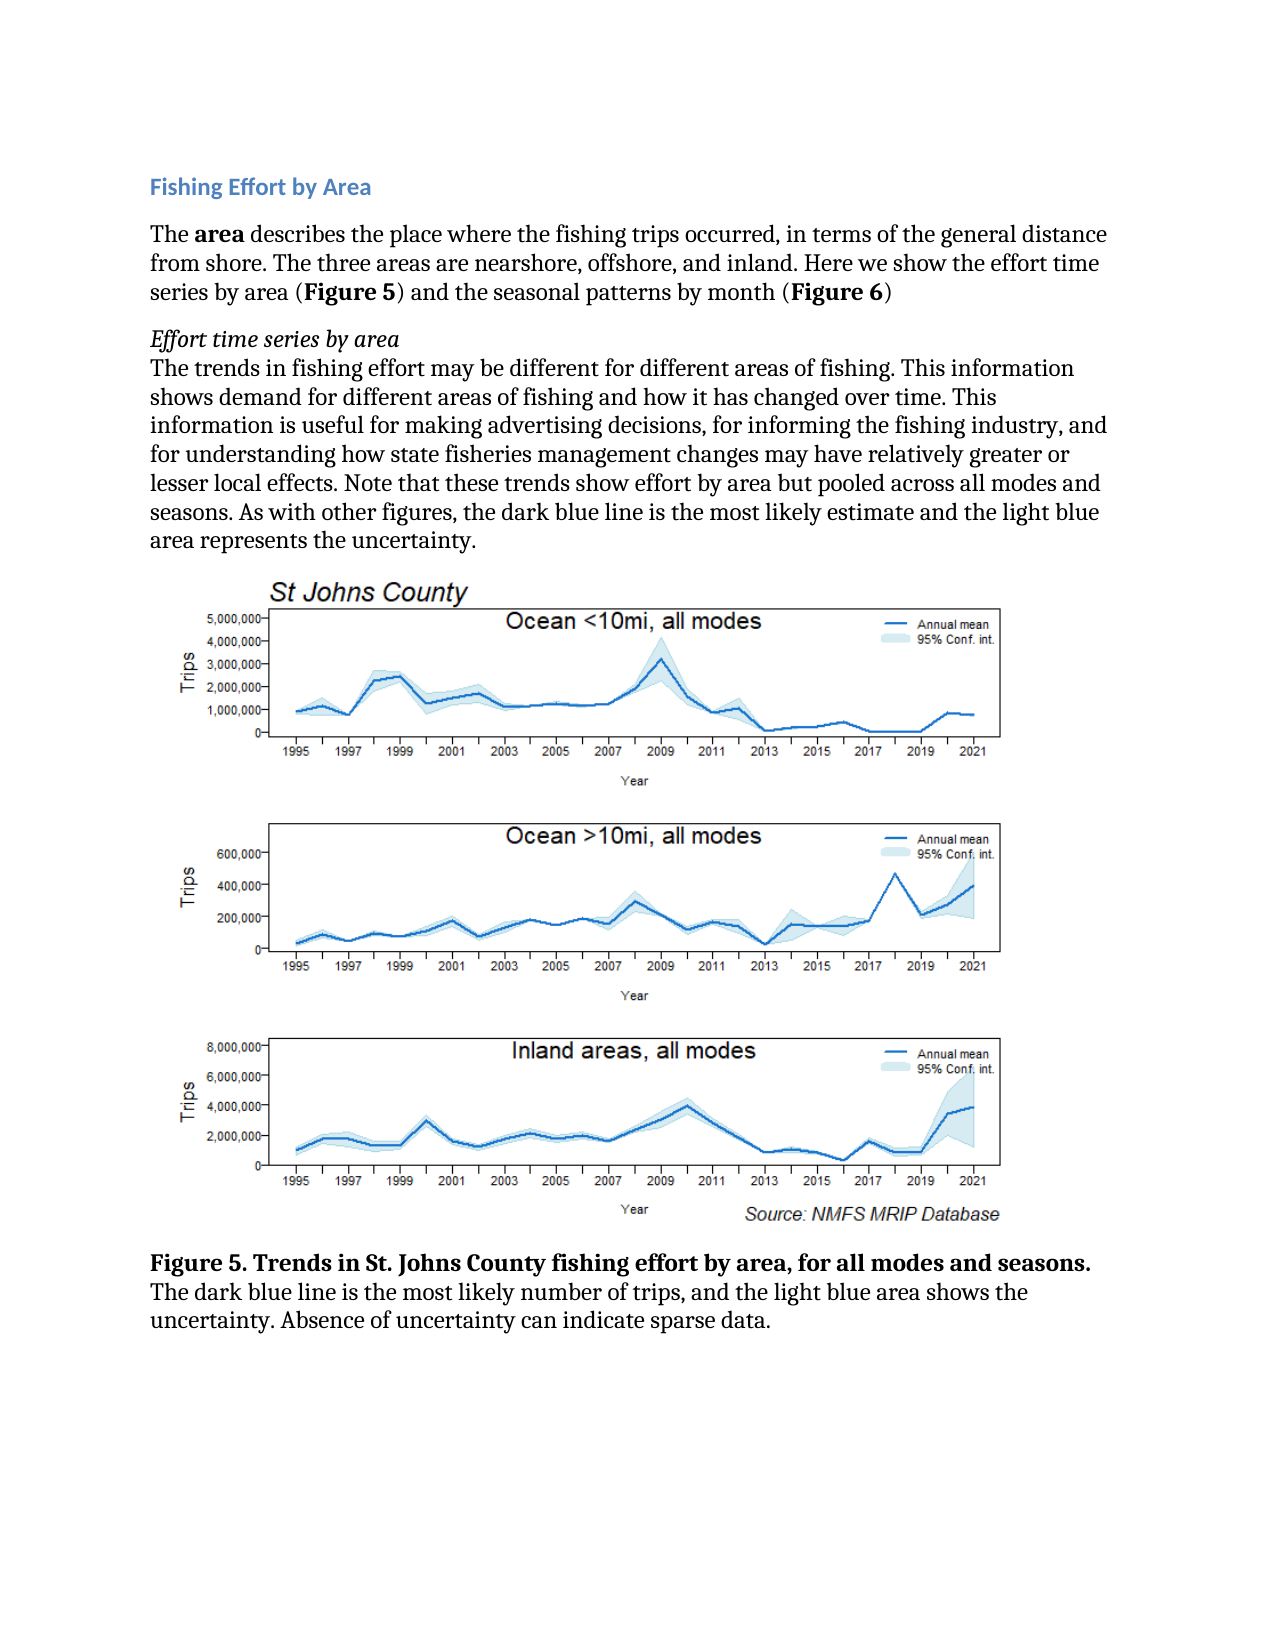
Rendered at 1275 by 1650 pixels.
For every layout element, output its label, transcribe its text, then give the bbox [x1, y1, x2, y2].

text Effort time series by area The trends in fishing effort may be different for different areas of fishing. This information shows demand for different areas of fishing and how it has changed over time. This information is useful for making advertising decisions, for informing the fishing industry, and for understanding how state fisheries management changes may have relatively greater or lesser local effects. Note that these trends show effort by area but pooled across all modes and seasons. As with other figures, the dark blue line is the most likely estimate and the light blue area represents the uncertainty. [150, 325, 1125, 555]
picture [168, 573, 1044, 1231]
text Figure 5. Trends in St. Johns County fishing effort by area, for all modes and seasons. The dark blue line is the most likely number of trips, and the light blue area shows the uncertainty. Absence of uncertainty can indicate sparse data. [150, 1249, 1125, 1335]
text The area describes the place where the fishing trips occurred, in terms of the general distance from shore. The three areas are nearshore, offshore, and inland. Here we show the effort time series by area (Figure 5) and the seasonal patterns by month (Figure 6) [150, 220, 1125, 306]
subtitle Fishing Effort by Area [150, 171, 1125, 201]
